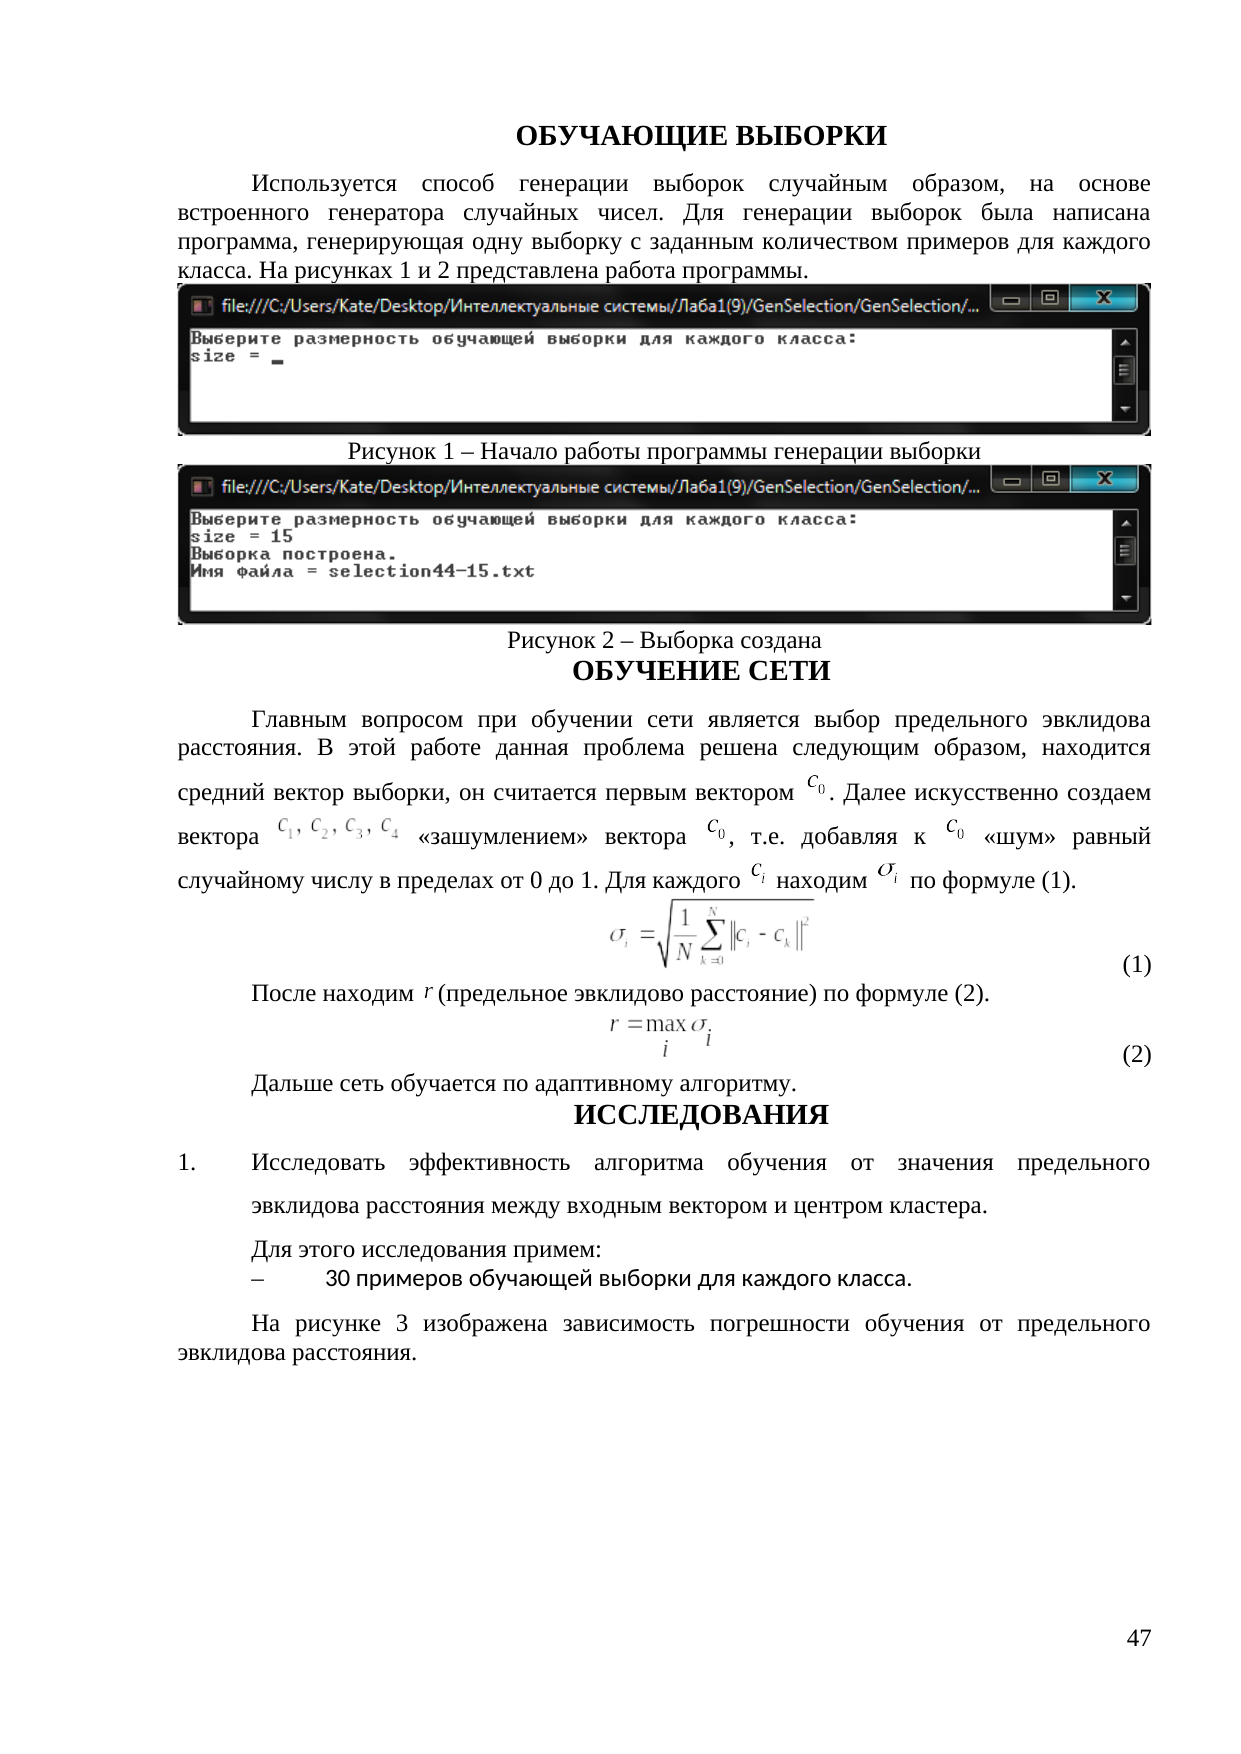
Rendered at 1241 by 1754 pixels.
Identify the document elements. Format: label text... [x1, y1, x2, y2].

list 30 примеров обучающей выборки для каждого класса. [251, 1262, 1152, 1293]
text Рисунок 1 – Начало работы программы генерации выборки [177, 436, 1152, 464]
text Дальше сеть обучается по адаптивному алгоритму. [177, 1068, 1152, 1097]
picture [177, 464, 1152, 625]
text ОБУЧЕНИЕ СЕТИ [177, 653, 1152, 687]
text ОБУЧАЮЩИЕ ВЫБОРКИ [177, 118, 1152, 152]
list Исследовать эффективность алгоритма обучения от значения предельного эвклидова расстояния между входным вектором и центром кластера. [177, 1147, 1152, 1219]
text Главным вопросом при обучении сети является выбор предельного эвклидова расстояния. В этой работе данная проблема решена следующим образом, находится средний вектор выборки, он считается первым вектором . Далее искусственно создаем вектора «зашумлением» вектора , т.е. добавляя к «шум» равный случайному числу в пределах от 0 до 1. Для каждого находим по формуле (1). [177, 704, 1152, 894]
picture [177, 283, 1151, 436]
text После находим (предельное эвклидово расстояние) по формуле (2). [177, 978, 1152, 1007]
text (2) [177, 1007, 1152, 1068]
text Используется способ генерации выборок случайным образом, на основе встроенного генератора случайных чисел. Для генерации выборок была написана программа, генерирующая одну выборку с заданным количеством примеров для каждого класса. На рисунках 1 и 2 представлена работа программы. [177, 168, 1152, 283]
text Рисунок 2 – Выборка создана [177, 625, 1152, 653]
text Для этого исследования примем: [177, 1234, 1152, 1262]
text (1) [472, 894, 1152, 978]
text ИССЛЕДОВАНИЯ [177, 1097, 1152, 1131]
text На рисунке 3 изображена зависимость погрешности обучения от предельного эвклидова расстояния. [177, 1308, 1152, 1366]
